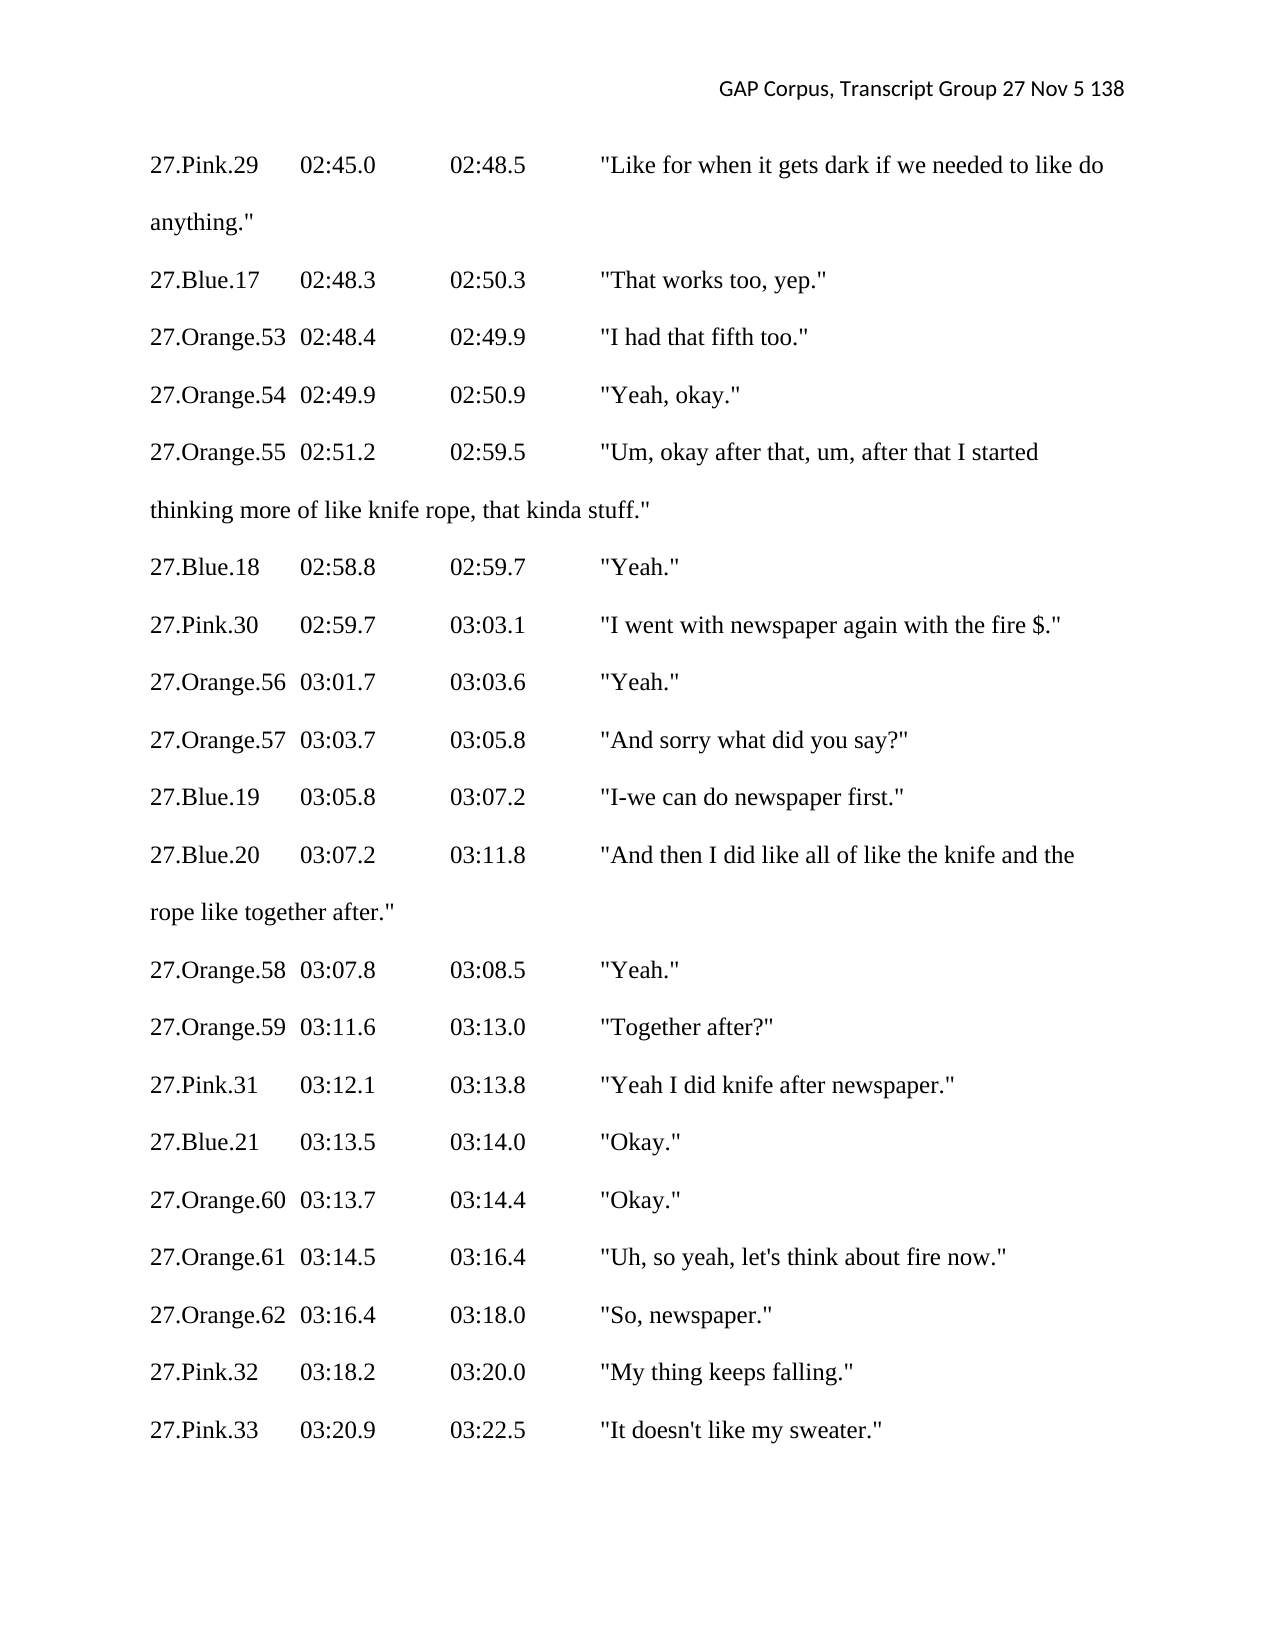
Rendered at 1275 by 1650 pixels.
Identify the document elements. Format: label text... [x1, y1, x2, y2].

text 27.Orange.56 03:01.7 03:03.6 "Yeah." [150, 667, 1125, 696]
text 27.Orange.61 03:14.5 03:16.4 "Uh, so yeah, let's think about fire now." [150, 1242, 1125, 1271]
text 27.Blue.21 03:13.5 03:14.0 "Okay." [150, 1127, 1125, 1156]
text 27.Orange.58 03:07.8 03:08.5 "Yeah." [150, 955, 1125, 984]
text 27.Orange.54 02:49.9 02:50.9 "Yeah, okay." [150, 380, 1125, 409]
text 27.Pink.30 02:59.7 03:03.1 "I went with newspaper again with the fire $." [150, 610, 1125, 639]
text 27.Pink.31 03:12.1 03:13.8 "Yeah I did knife after newspaper." [150, 1070, 1125, 1099]
text 27.Pink.32 03:18.2 03:20.0 "My thing keeps falling." [150, 1357, 1125, 1386]
text 27.Orange.59 03:11.6 03:13.0 "Together after?" [150, 1012, 1125, 1041]
text 27.Blue.17 02:48.3 02:50.3 "That works too, yep." [150, 265, 1125, 294]
text 27.Orange.60 03:13.7 03:14.4 "Okay." [150, 1185, 1125, 1214]
text 27.Pink.29 02:45.0 02:48.5 "Like for when it gets dark if we needed to like do anything." [150, 150, 1125, 236]
text 27.Pink.33 03:20.9 03:22.5 "It doesn't like my sweater." [150, 1415, 1125, 1444]
text 27.Blue.20 03:07.2 03:11.8 "And then I did like all of like the knife and the rope like together after." [150, 840, 1125, 926]
text 27.Orange.55 02:51.2 02:59.5 "Um, okay after that, um, after that I started thinking more of like knife rope, that kinda stuff." [150, 437, 1125, 524]
text 27.Blue.19 03:05.8 03:07.2 "I-we can do newspaper first." [150, 782, 1125, 811]
text 27.Orange.62 03:16.4 03:18.0 "So, newspaper." [150, 1300, 1125, 1329]
text 27.Orange.53 02:48.4 02:49.9 "I had that fifth too." [150, 322, 1125, 351]
text 27.Orange.57 03:03.7 03:05.8 "And sorry what did you say?" [150, 725, 1125, 754]
text 27.Blue.18 02:58.8 02:59.7 "Yeah." [150, 552, 1125, 581]
